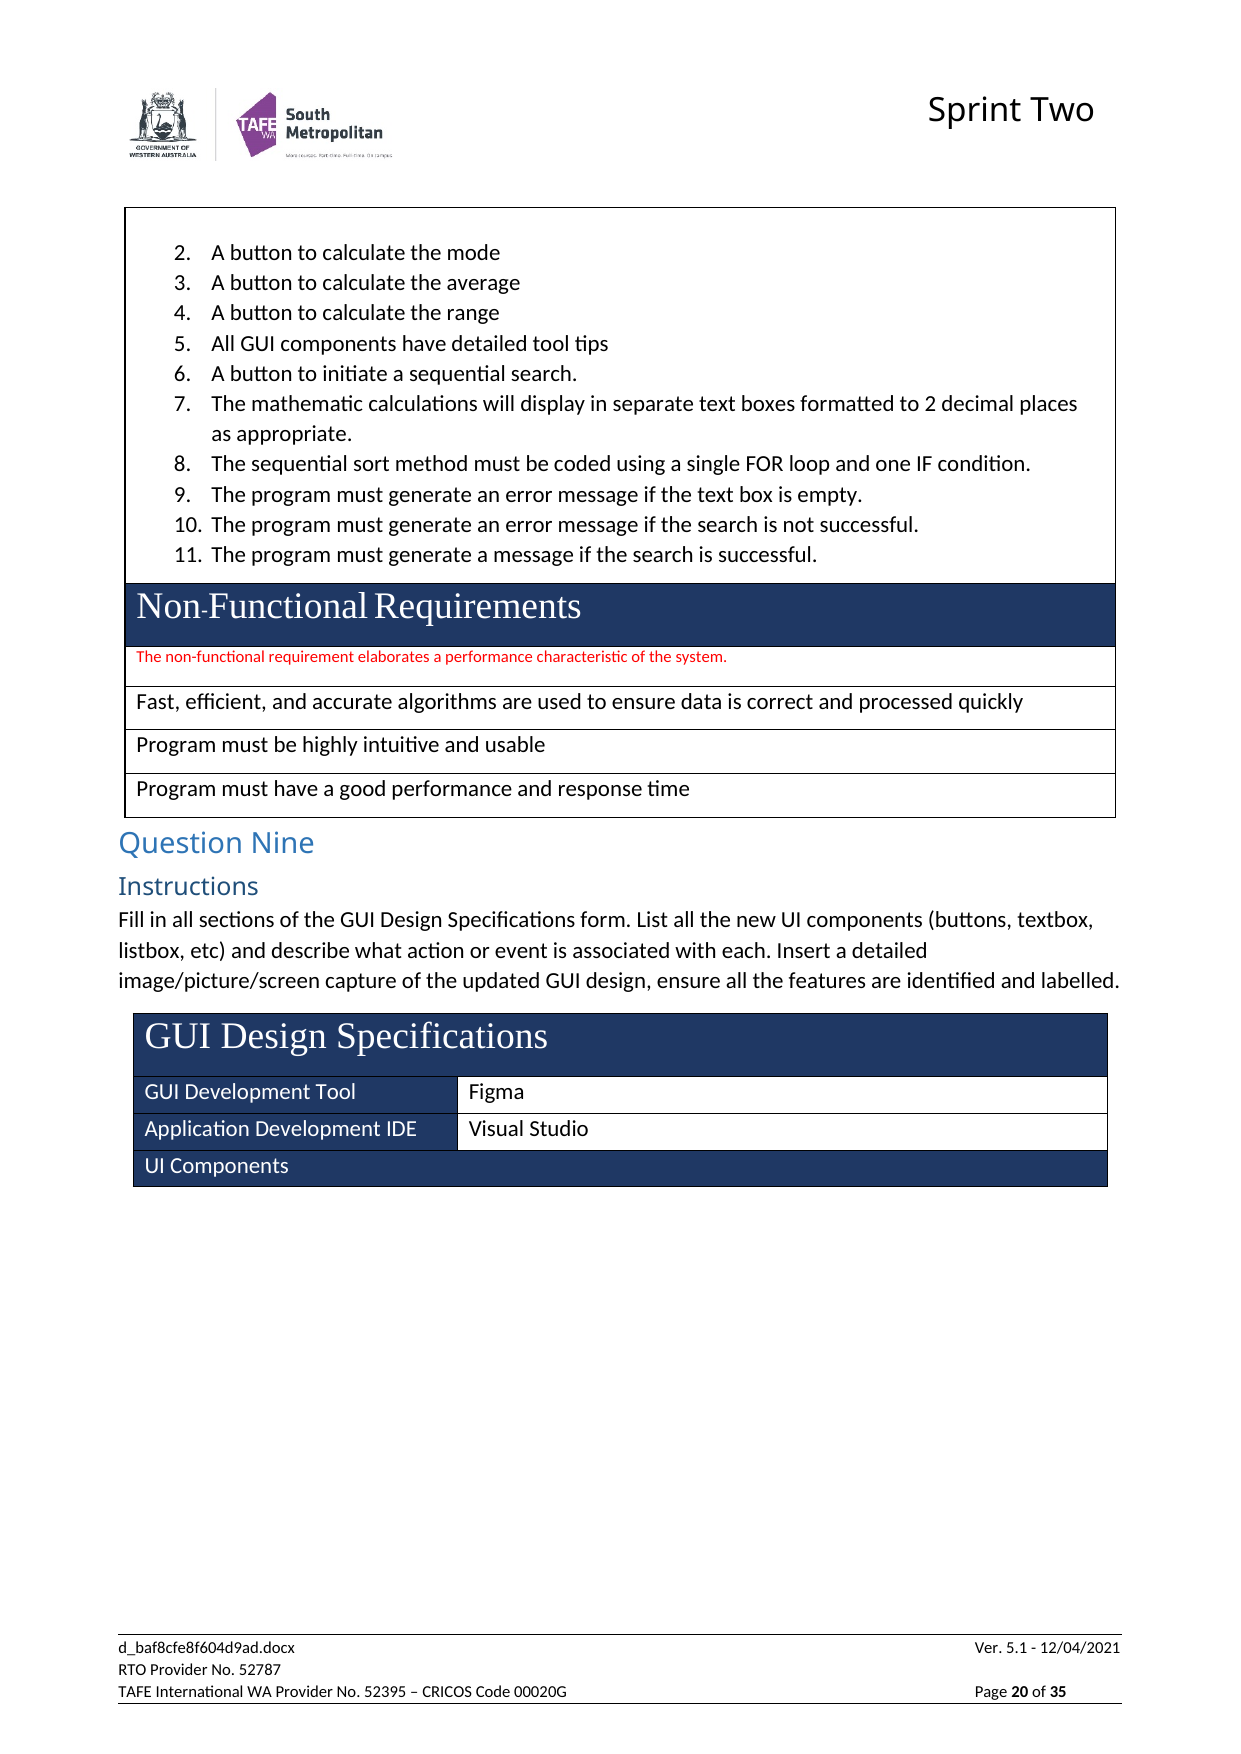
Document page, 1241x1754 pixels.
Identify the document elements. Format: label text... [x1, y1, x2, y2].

table_header GUI Design Specifications [134, 1014, 1107, 1076]
table_cell Program must have a good performance and response time [126, 774, 1115, 817]
table_cell The non-functional requirement elaborates a performance characteristic of the system. [126, 647, 1115, 686]
picture [129, 88, 393, 161]
table_cell UI Components [134, 1151, 1107, 1186]
table_cell GUI Development Tool [134, 1077, 457, 1113]
table_cell Visual Studio [458, 1114, 1107, 1150]
table_cell Program must be highly intuitive and usable [126, 730, 1115, 773]
table_cell Non-Functional Requirements [126, 584, 1115, 646]
subtitle Instructions [118, 869, 1122, 903]
table_cell Figma [458, 1077, 1107, 1113]
text Fill in all sections of the GUI Design Specifications form. List all the new UI components (buttons, textbox, listbox, etc) and describe what action or event is associated with each. Insert a detailed image/picture/screen capture of the updated GUI design, ensure all the features are identified and labelled. [118, 906, 1122, 994]
subtitle Question Nine [118, 822, 1122, 862]
table_cell Fast, efficient, and accurate algorithms are used to ensure data is correct and processed quickly [126, 687, 1115, 729]
table_cell Application Development IDE [134, 1114, 457, 1150]
